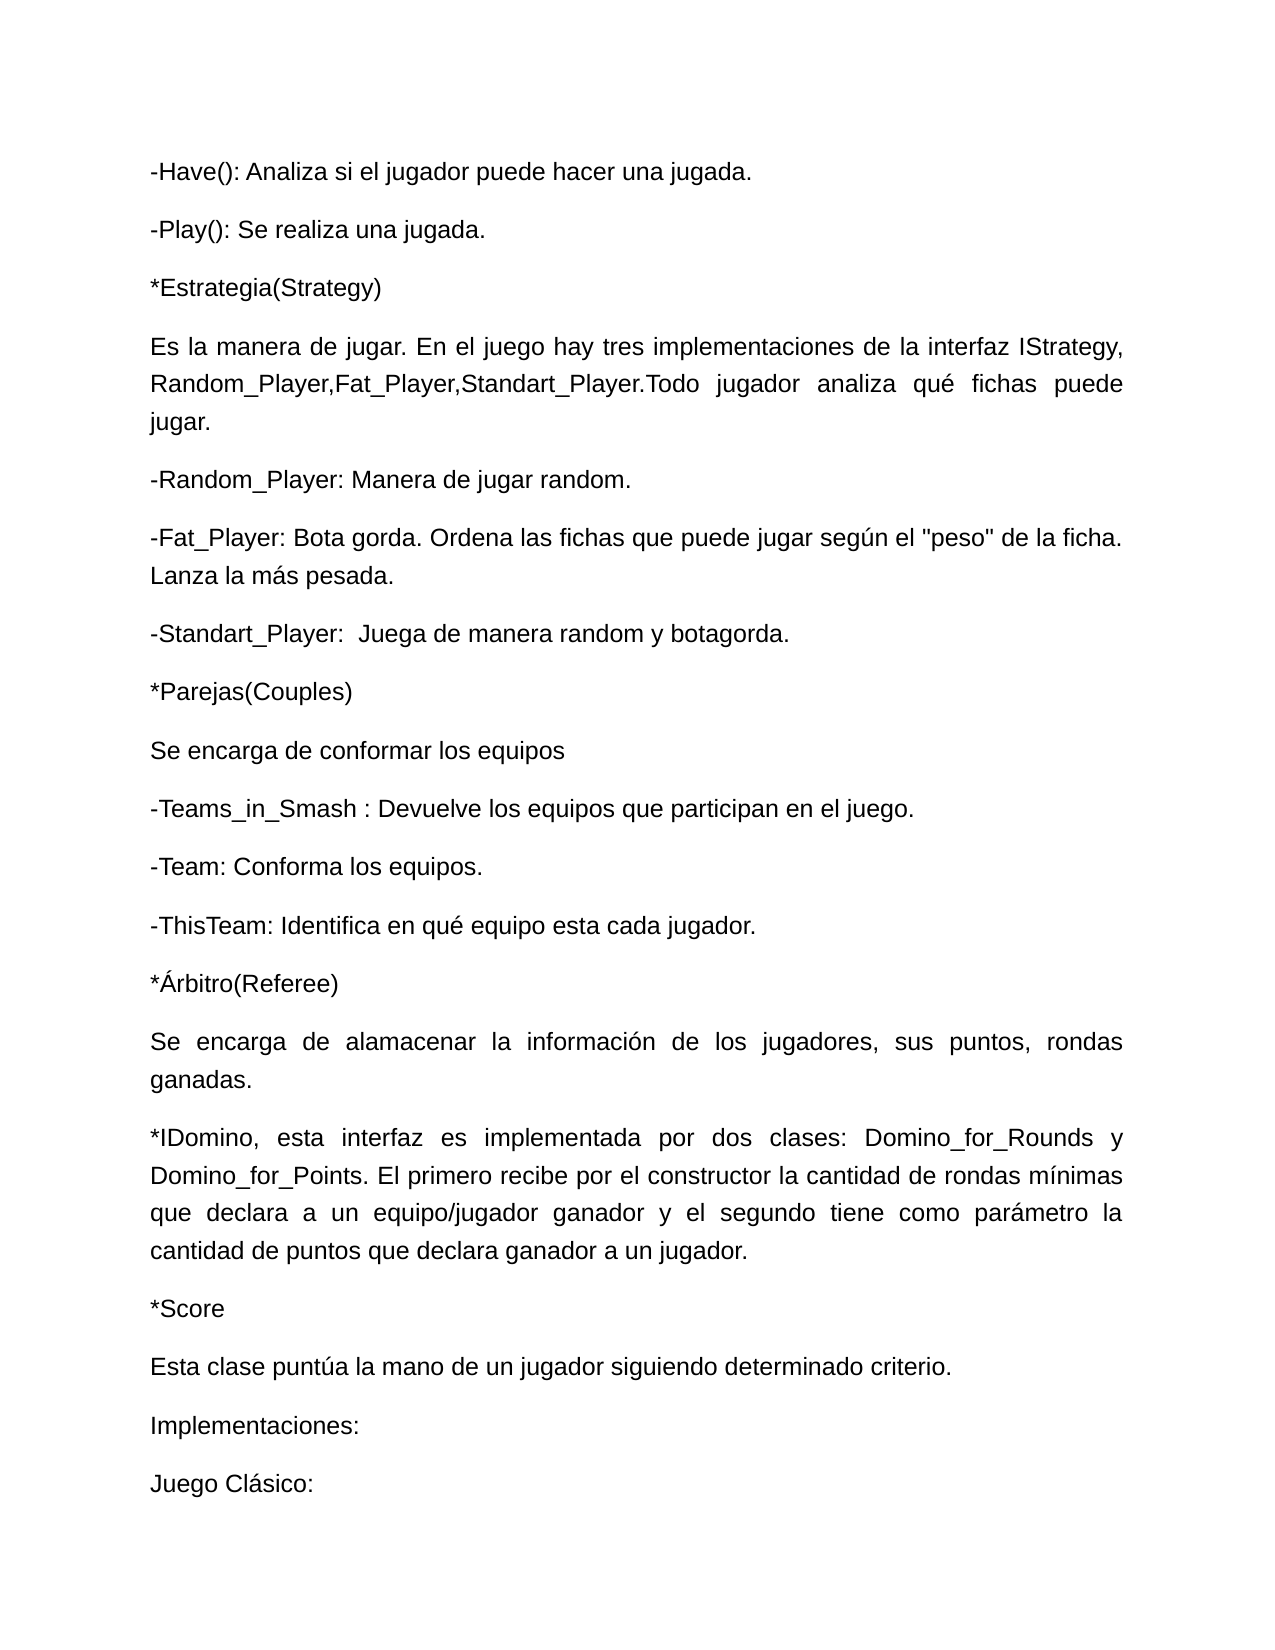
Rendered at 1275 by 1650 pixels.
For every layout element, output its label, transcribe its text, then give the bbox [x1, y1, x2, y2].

text -Teams_in_Smash : Devuelve los equipos que participan en el juego. [150, 787, 1125, 825]
text *Árbitro(Referee) [150, 962, 1125, 1000]
text *Score [150, 1287, 1125, 1325]
text *IDomino, esta interfaz es implementada por dos clases: Domino_for_Rounds y Domino_for_Points. El primero recibe por el constructor la cantidad de rondas mínimas que declara a un equipo/jugador ganador y el segundo tiene como parámetro la cantidad de puntos que declara ganador a un jugador. [150, 1117, 1125, 1267]
text -Random_Player: Manera de jugar random. [150, 458, 1125, 496]
text Se encarga de alamacenar la información de los jugadores, sus puntos, rondas ganadas. [150, 1021, 1125, 1096]
text Esta clase puntúa la mano de un jugador siguiendo determinado criterio. [150, 1346, 1125, 1383]
text -Have(): Analiza si el jugador puede hacer una jugada. [150, 150, 1125, 187]
text Se encarga de conformar los equipos [150, 729, 1125, 767]
text -Standart_Player: Juega de manera random y botagorda. [150, 612, 1125, 650]
text -Play(): Se realiza una jugada. [150, 208, 1125, 246]
text -ThisTeam: Identifica en qué equipo esta cada jugador. [150, 904, 1125, 942]
text *Estrategia(Strategy) [150, 267, 1125, 304]
text Juego Clásico: [150, 1462, 1125, 1500]
text -Team: Conforma los equipos. [150, 846, 1125, 883]
text *Parejas(Couples) [150, 671, 1125, 708]
text Implementaciones: [150, 1404, 1125, 1442]
text Es la manera de jugar. En el juego hay tres implementaciones de la interfaz IStrategy, Random_Player,Fat_Player,Standart_Player.Todo jugador analiza qué fichas puede jugar. [150, 325, 1125, 437]
text -Fat_Player: Bota gorda. Ordena las fichas que puede jugar según el "peso" de la ficha. Lanza la más pesada. [150, 517, 1125, 592]
